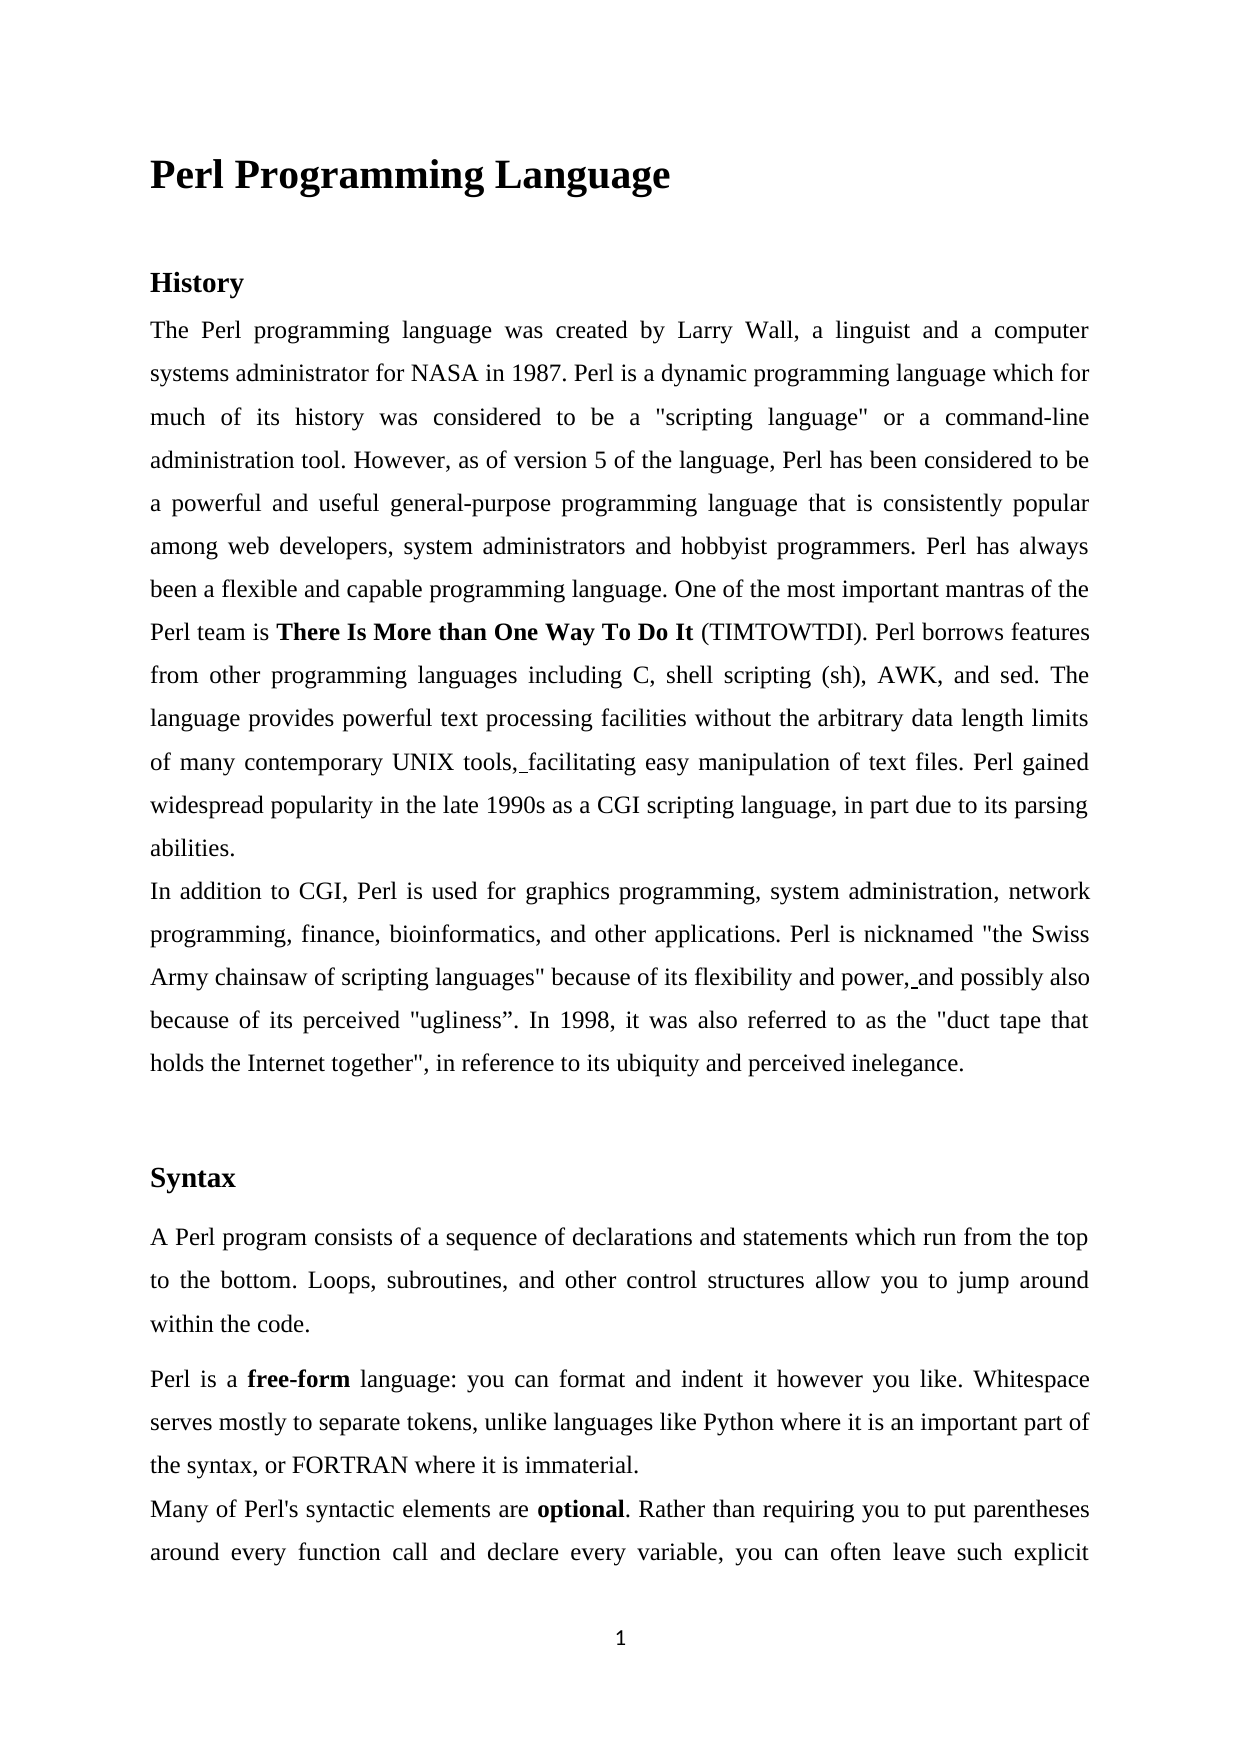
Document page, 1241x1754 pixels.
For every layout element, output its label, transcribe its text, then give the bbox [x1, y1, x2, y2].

text In addition to CGI, Perl is used for graphics programming, system administration, network programming, finance, bioinformatics, and other applications. Perl is nicknamed "the Swiss Army chainsaw of scripting languages" because of its flexibility and power, and possibly also because of its perceived "ugliness”. In 1998, it was also referred to as the "duct tape that holds the Internet together", in reference to its ubiquity and perceived inelegance. [150, 876, 1090, 1077]
text Syntax [150, 1160, 1090, 1193]
text A Perl program consists of a sequence of declarations and statements which run from the top to the bottom. Loops, subroutines, and other control structures allow you to jump around within the code. [150, 1222, 1090, 1337]
text The Perl programming language was created by Larry Wall, a linguist and a computer systems administrator for NASA in 1987. Perl is a dynamic programming language which for much of its history was considered to be a "scripting language" or a command-line administration tool. However, as of version 5 of the language, Perl has been considered to be a powerful and useful general-purpose programming language that is consistently popular among web developers, system administrators and hobbyist programmers. Perl has always been a flexible and capable programming language. One of the most important mantras of the Perl team is There Is More than One Way To Do It (TIMTOWTDI). Perl borrows features from other programming languages including C, shell scripting (sh), AWK, and sed. The language provides powerful text processing facilities without the arbitrary data length limits of many contemporary UNIX tools, facilitating easy manipulation of text files. Perl gained widespread popularity in the late 1990s as a CGI scripting language, in part due to its parsing abilities. [150, 315, 1090, 862]
text Perl Programming Language [150, 150, 1090, 198]
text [150, 1494, 1090, 1566]
text Perl is a free-form language: you can format and indent it however you like. Whitespace serves mostly to separate tokens, unlike languages like Python where it is an important part of the syntax, or FORTRAN where it is immaterial. [150, 1364, 1090, 1479]
text History [150, 265, 1090, 298]
